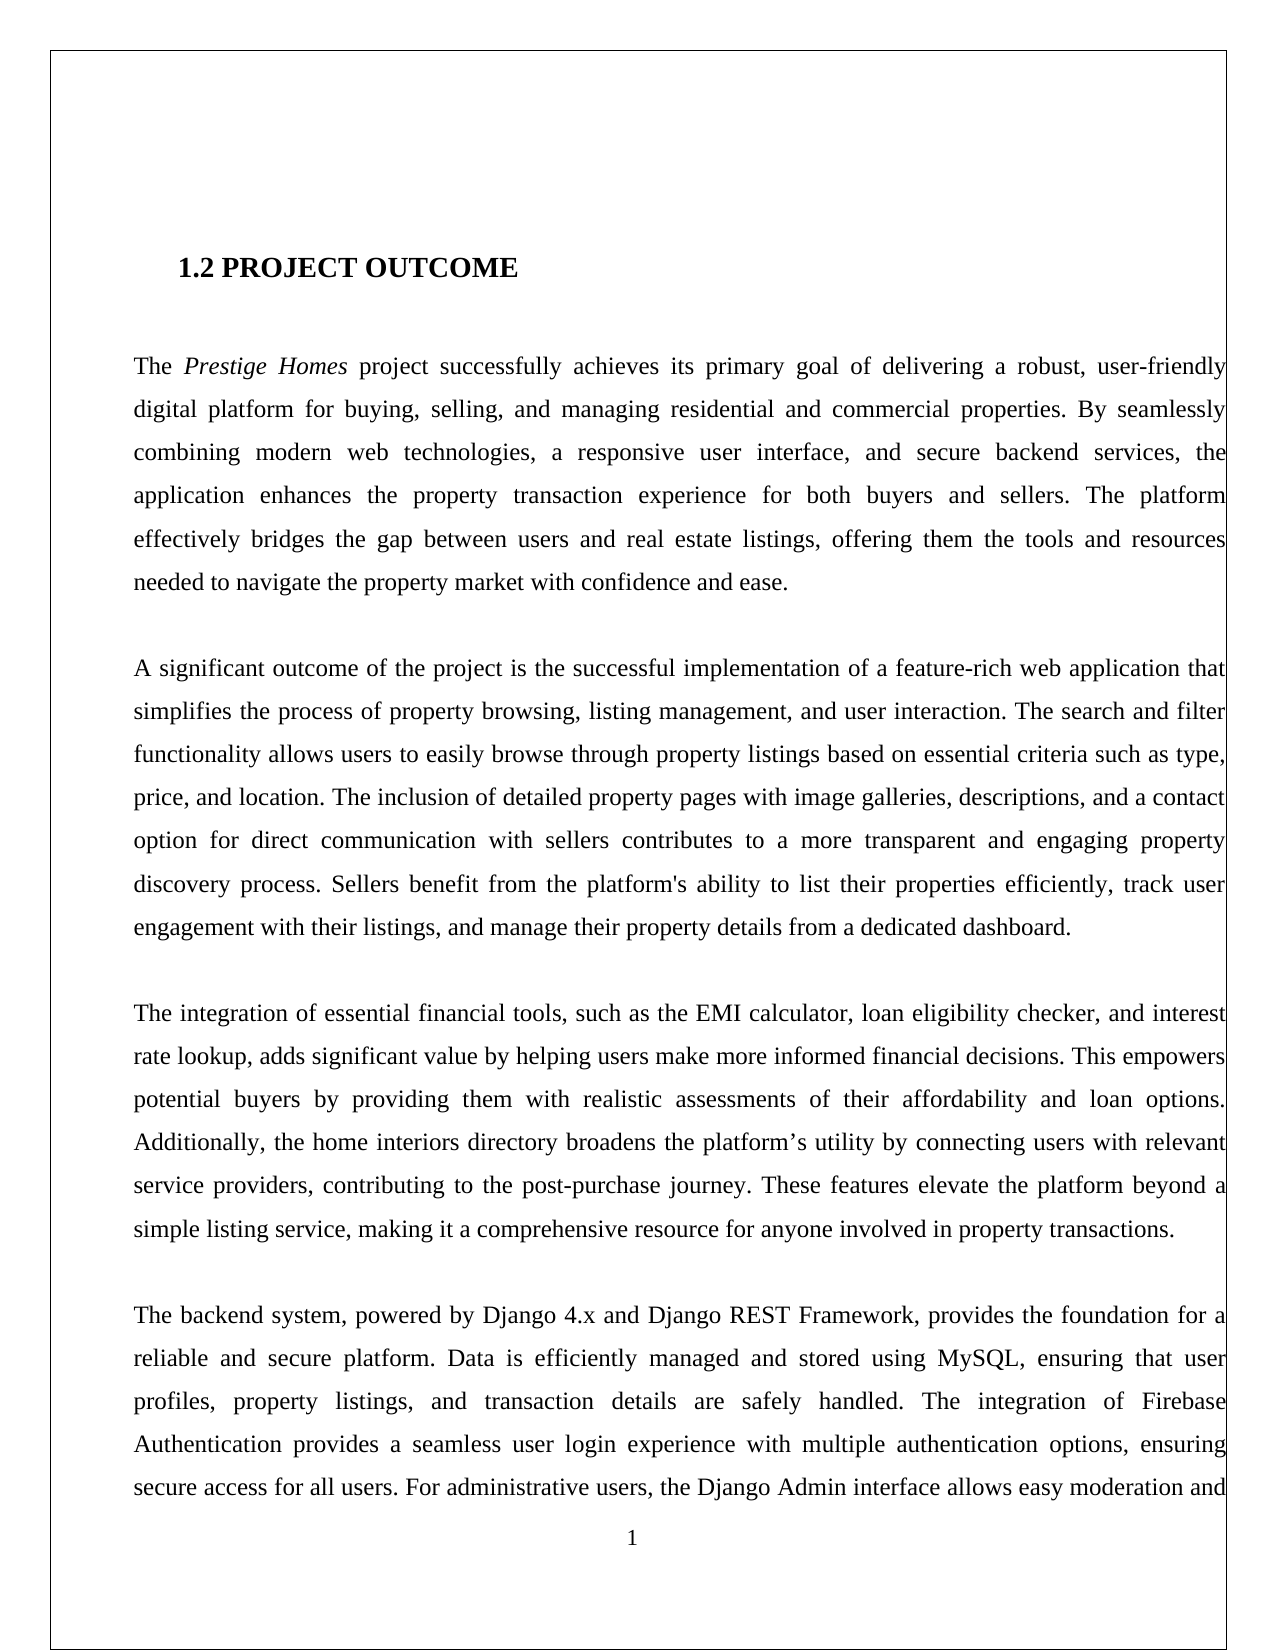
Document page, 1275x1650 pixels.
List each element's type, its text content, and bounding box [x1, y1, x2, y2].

text The Prestige Homes project successfully achieves its primary goal of delivering a robust, user-friendly digital platform for buying, selling, and managing residential and commercial properties. By seamlessly combining modern web technologies, a responsive user interface, and secure backend services, the application enhances the property transaction experience for both buyers and sellers. The platform effectively bridges the gap between users and real estate listings, offering them the tools and resources needed to navigate the property market with confidence and ease. [133, 351, 1226, 596]
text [133, 1300, 1226, 1501]
list PROJECT OUTCOME [178, 250, 1138, 283]
text The integration of essential financial tools, such as the EMI calculator, loan eligibility checker, and interest rate lookup, adds significant value by helping users make more informed financial decisions. This empowers potential buyers by providing them with realistic assessments of their affordability and loan options. Additionally, the home interiors directory broadens the platform’s utility by connecting users with relevant service providers, contributing to the post-purchase journey. These features elevate the platform beyond a simple listing service, making it a comprehensive resource for anyone involved in property transactions. [133, 998, 1226, 1242]
text A significant outcome of the project is the successful implementation of a feature-rich web application that simplifies the process of property browsing, listing management, and user interaction. The search and filter functionality allows users to easily browse through property listings based on essential criteria such as type, price, and location. The inclusion of detailed property pages with image galleries, descriptions, and a contact option for direct communication with sellers contributes to a more transparent and engaging property discovery process. Sellers benefit from the platform's ability to list their properties efficiently, track user engagement with their listings, and manage their property details from a dedicated dashboard. [133, 653, 1226, 941]
